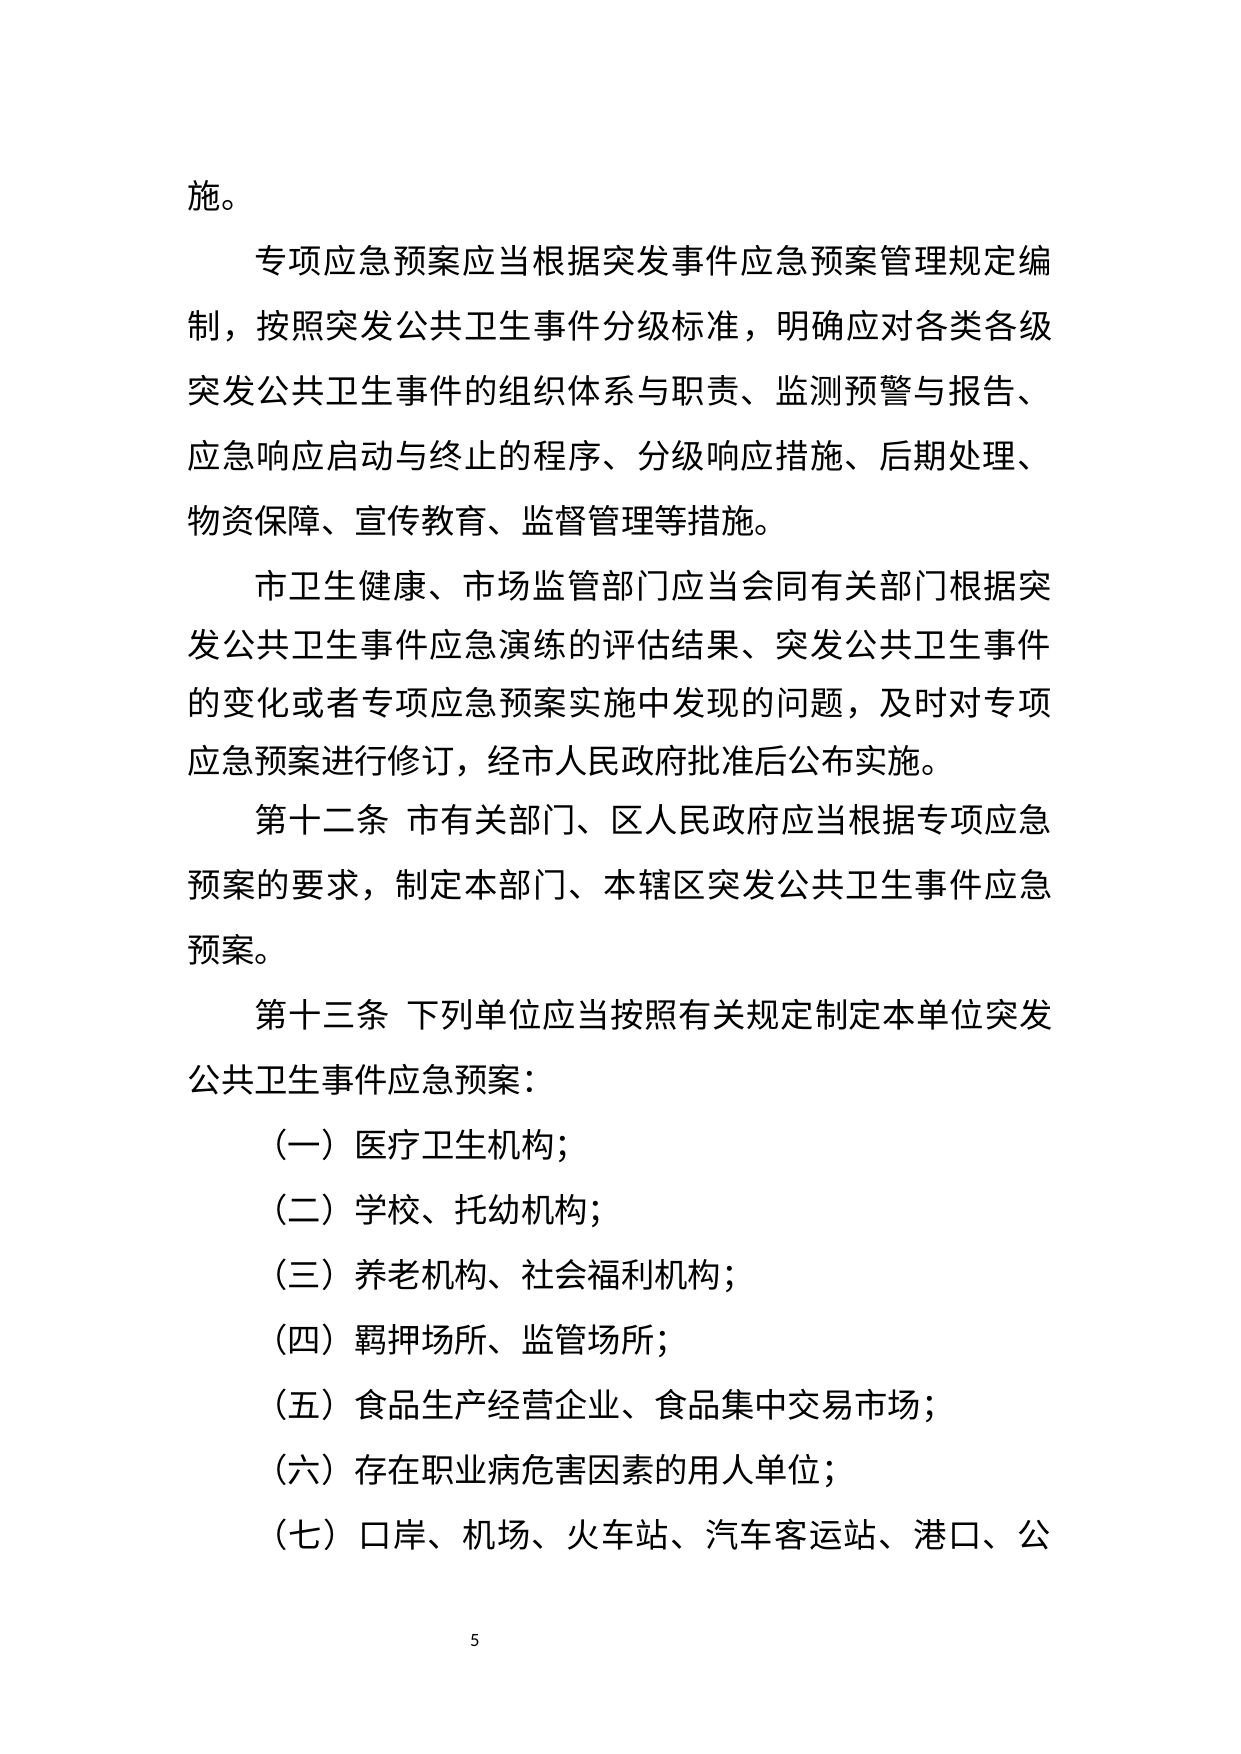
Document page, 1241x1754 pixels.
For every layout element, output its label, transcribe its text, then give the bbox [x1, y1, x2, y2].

list （六）存在职业病危害因素的用人单位； [187, 1435, 1053, 1500]
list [187, 1500, 1053, 1565]
list （五）食品生产经营企业、食品集中交易市场； [187, 1370, 1053, 1435]
text 市卫生健康、市场监管部门应当会同有关部门根据突发公共卫生事件应急演练的评估结果、突发公共卫生事件的变化或者专项应急预案实施中发现的问题，及时对专项应急预案进行修订，经市人民政府批准后公布实施。 [187, 552, 1053, 785]
list （二）学校、托幼机构； [187, 1175, 1053, 1240]
list （一）医疗卫生机构； [187, 1110, 1053, 1175]
text 第十二条 市有关部门、区人民政府应当根据专项应急预案的要求，制定本部门、本辖区突发公共卫生事件应急预案。 [187, 785, 1053, 980]
list （四）羁押场所、监管场所； [187, 1305, 1053, 1370]
list （三）养老机构、社会福利机构； [187, 1240, 1053, 1305]
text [187, 162, 1053, 227]
text 专项应急预案应当根据突发事件应急预案管理规定编制，按照突发公共卫生事件分级标准，明确应对各类各级突发公共卫生事件的组织体系与职责、监测预警与报告、应急响应启动与终止的程序、分级响应措施、后期处理、物资保障、宣传教育、监督管理等措施。 [187, 227, 1053, 552]
text 第十三条 下列单位应当按照有关规定制定本单位突发公共卫生事件应急预案： [187, 980, 1053, 1110]
